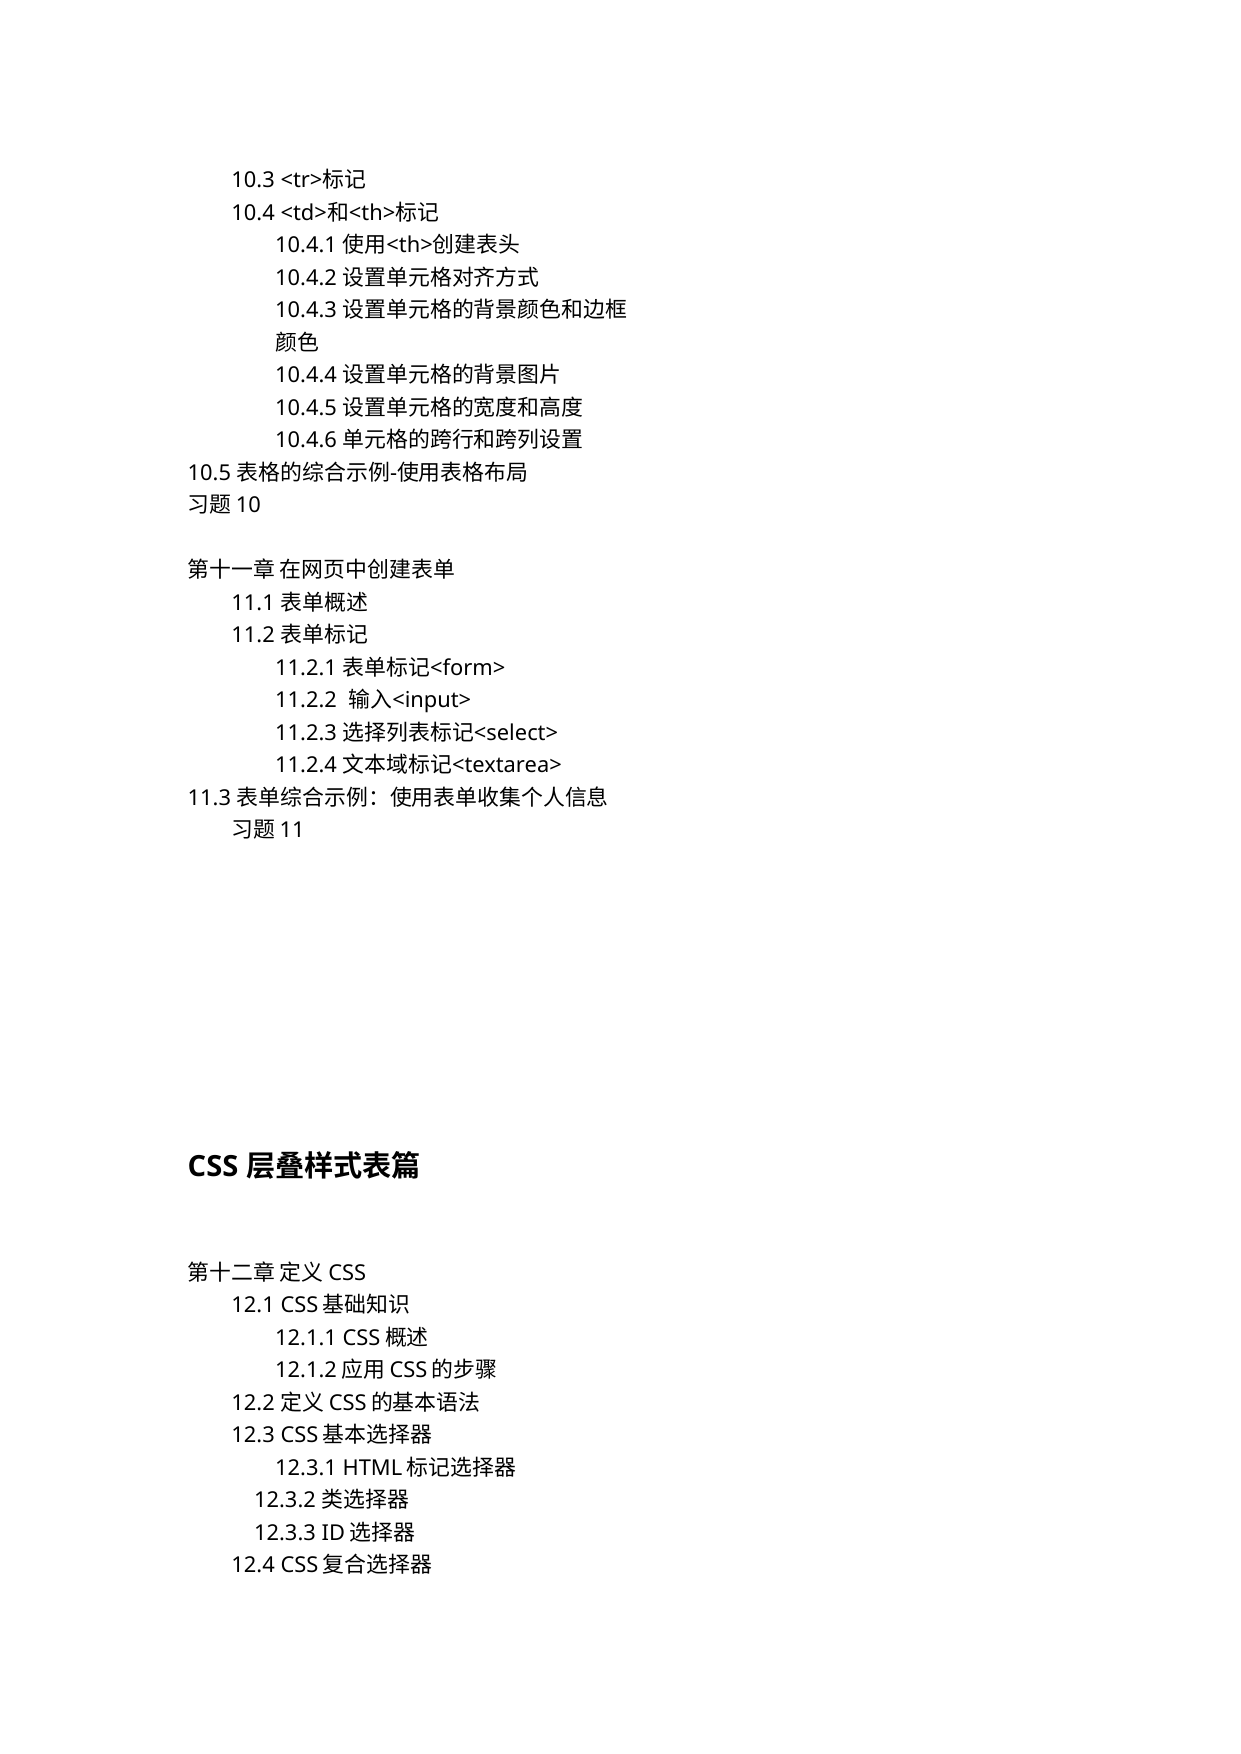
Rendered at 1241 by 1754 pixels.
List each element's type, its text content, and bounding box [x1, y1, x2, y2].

text 10.3 <tr>标记 [187, 162, 1053, 194]
text 12.1.2应用CSS的步骤 [187, 1352, 1053, 1384]
text 12.3 CSS基本选择器 [187, 1417, 1053, 1449]
text 习题11 [187, 812, 1053, 844]
text 习题10 [187, 487, 1053, 519]
text 11.2.4 文本域标记<textarea> [187, 747, 1053, 779]
text 12.3.3 ID选择器 [187, 1514, 1053, 1547]
text 10.4.5 设置单元格的宽度和高度 [187, 389, 1053, 422]
subtitle CSS 层叠样式表篇 [187, 1132, 1053, 1197]
text 第十一章 在网页中创建表单 [187, 552, 1053, 584]
text 第十二章 定义CSS [187, 1254, 1053, 1287]
text 11.2 表单标记 [187, 617, 1053, 649]
text 12.2 定义CSS的基本语法 [187, 1384, 1053, 1417]
text 10.5 表格的综合示例-使用表格布局 [187, 454, 1053, 487]
text 10.4.2 设置单元格对齐方式 [187, 259, 1053, 292]
text 11.3 表单综合示例：使用表单收集个人信息 [187, 779, 1053, 812]
text 10.4.6 单元格的跨行和跨列设置 [187, 422, 1053, 454]
text 12.3.1 HTML标记选择器 [187, 1449, 1053, 1482]
text 颜色 [187, 324, 1053, 357]
text 12.1.1 CSS概述 [187, 1319, 1053, 1352]
text 12.1 CSS基础知识 [187, 1287, 1053, 1319]
text 11.2.1 表单标记<form> [187, 649, 1053, 682]
text 11.2.2 输入<input> [187, 682, 1053, 714]
text 10.4 <td>和<th>标记 [187, 194, 1053, 227]
text 10.4.4 设置单元格的背景图片 [187, 357, 1053, 389]
text 11.1 表单概述 [187, 584, 1053, 617]
text 12.4 CSS复合选择器 [187, 1547, 1053, 1579]
text 10.4.3 设置单元格的背景颜色和边框 [187, 292, 1053, 324]
text 10.4.1 使用<th>创建表头 [187, 227, 1053, 259]
text 11.2.3 选择列表标记<select> [187, 714, 1053, 747]
text 12.3.2 类选择器 [187, 1482, 1053, 1514]
